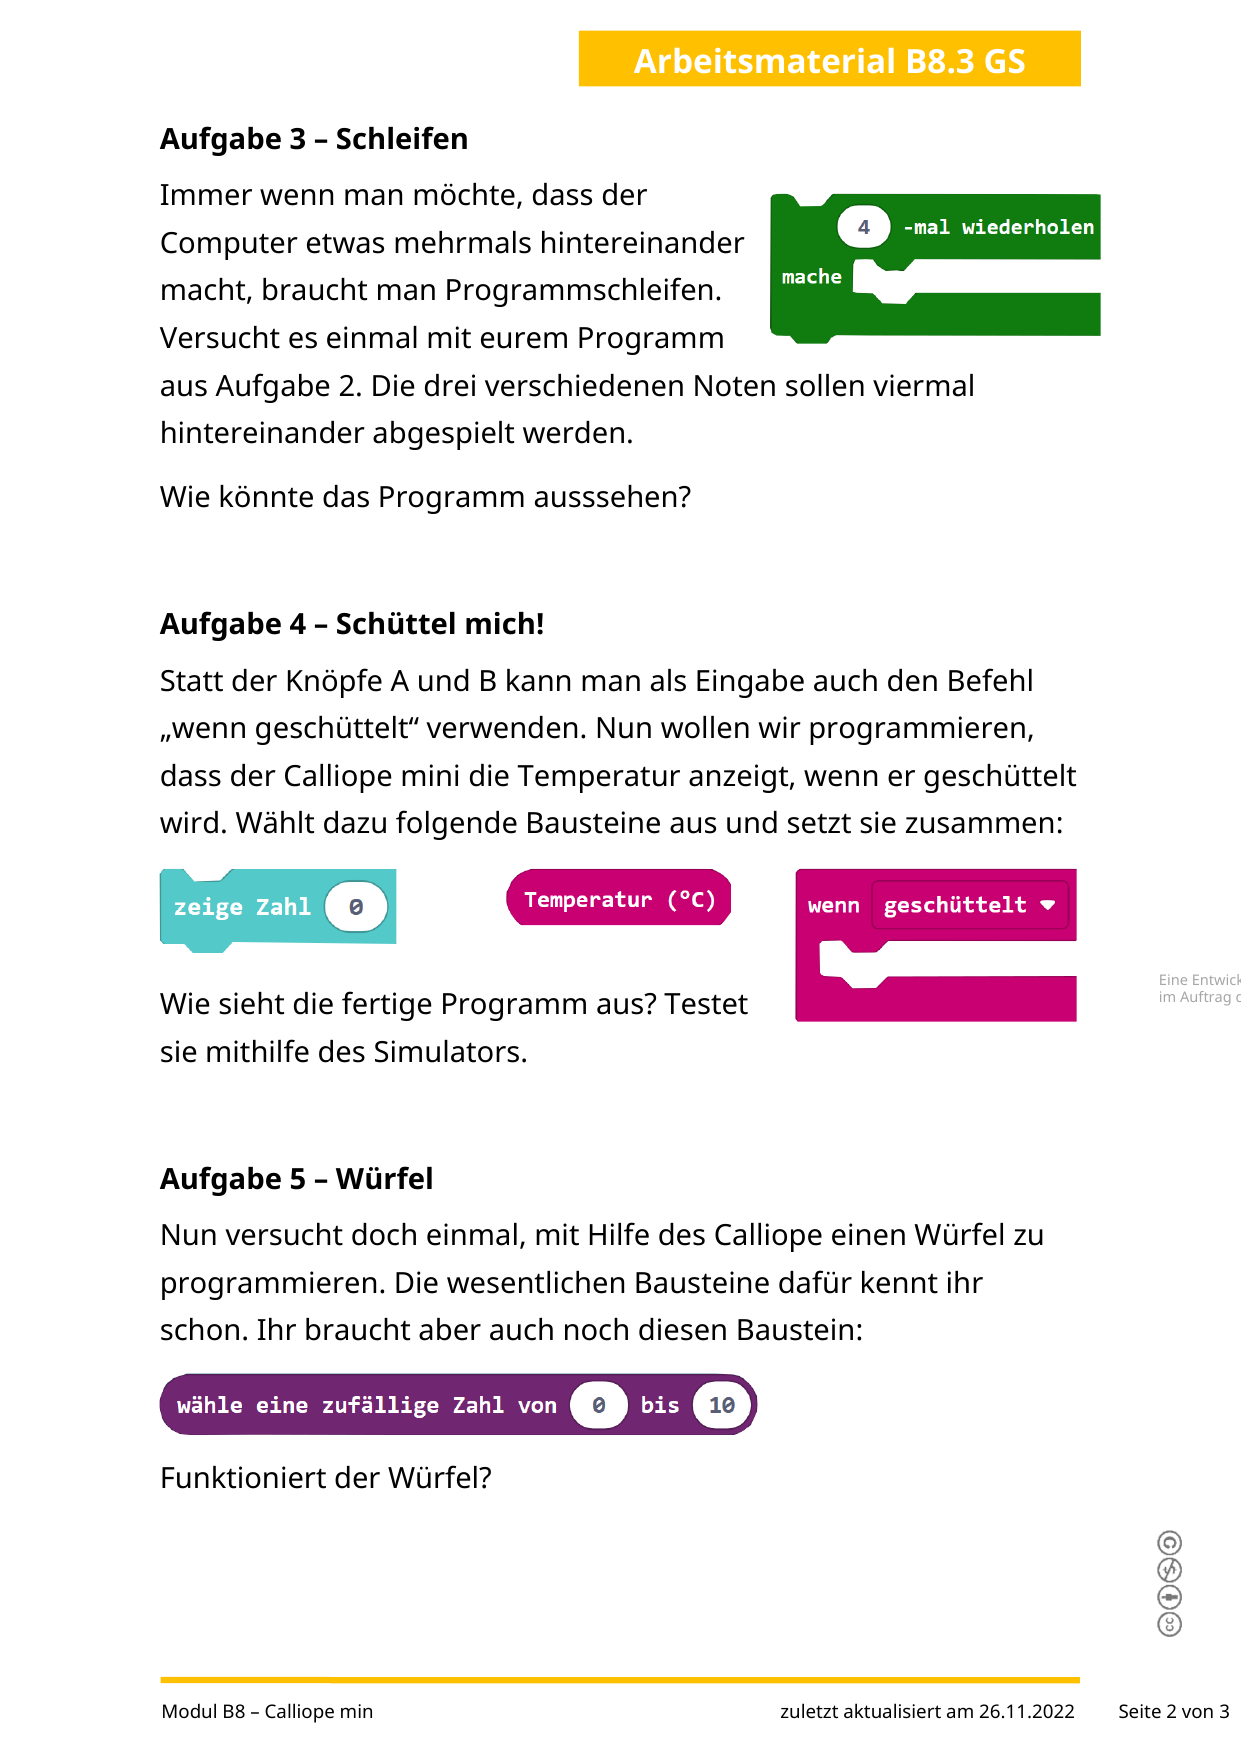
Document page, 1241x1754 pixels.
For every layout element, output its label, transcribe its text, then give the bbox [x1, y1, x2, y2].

picture [770, 193, 1102, 344]
subtitle Aufgabe 5 – Würfel [159, 1158, 1081, 1198]
picture [506, 868, 731, 926]
picture [795, 868, 1077, 1022]
subtitle Aufgabe 4 – Schüttel mich! [159, 603, 1081, 643]
text Statt der Knöpfe A und B kann man als Eingabe auch den Befehl „wenn geschüttelt“ verwenden. Nun wollen wir programmieren, dass der Calliope mini die Temperatur anzeigt, wenn er geschüttelt wird. Wählt dazu folgende Bausteine aus und setzt sie zusammen: [159, 660, 1081, 842]
subtitle Aufgabe 3 – Schleifen [159, 118, 1081, 158]
text Funktioniert der Würfel? [159, 1457, 1081, 1497]
picture [159, 868, 397, 953]
text Immer wenn man möchte, dass der Computer etwas mehrmals hintereinander macht, braucht man Programmschleifen. Versucht es einmal mit eurem Programm aus Aufgabe 2. Die drei verschiedenen Noten sollen viermal hintereinander abgespielt werden. [159, 174, 1081, 452]
text Wie sieht die fertige Programm aus? Testet sie mithilfe des Simulators. [159, 984, 1081, 1071]
text Nun versucht doch einmal, mit Hilfe des Calliope einen Würfel zu programmieren. Die wesentlichen Bausteine dafür kennt ihr schon. Ihr braucht aber auch noch diesen Baustein: [159, 1214, 1081, 1349]
text Wie könnte das Programm ausssehen? [159, 477, 1081, 516]
picture [159, 1373, 758, 1435]
